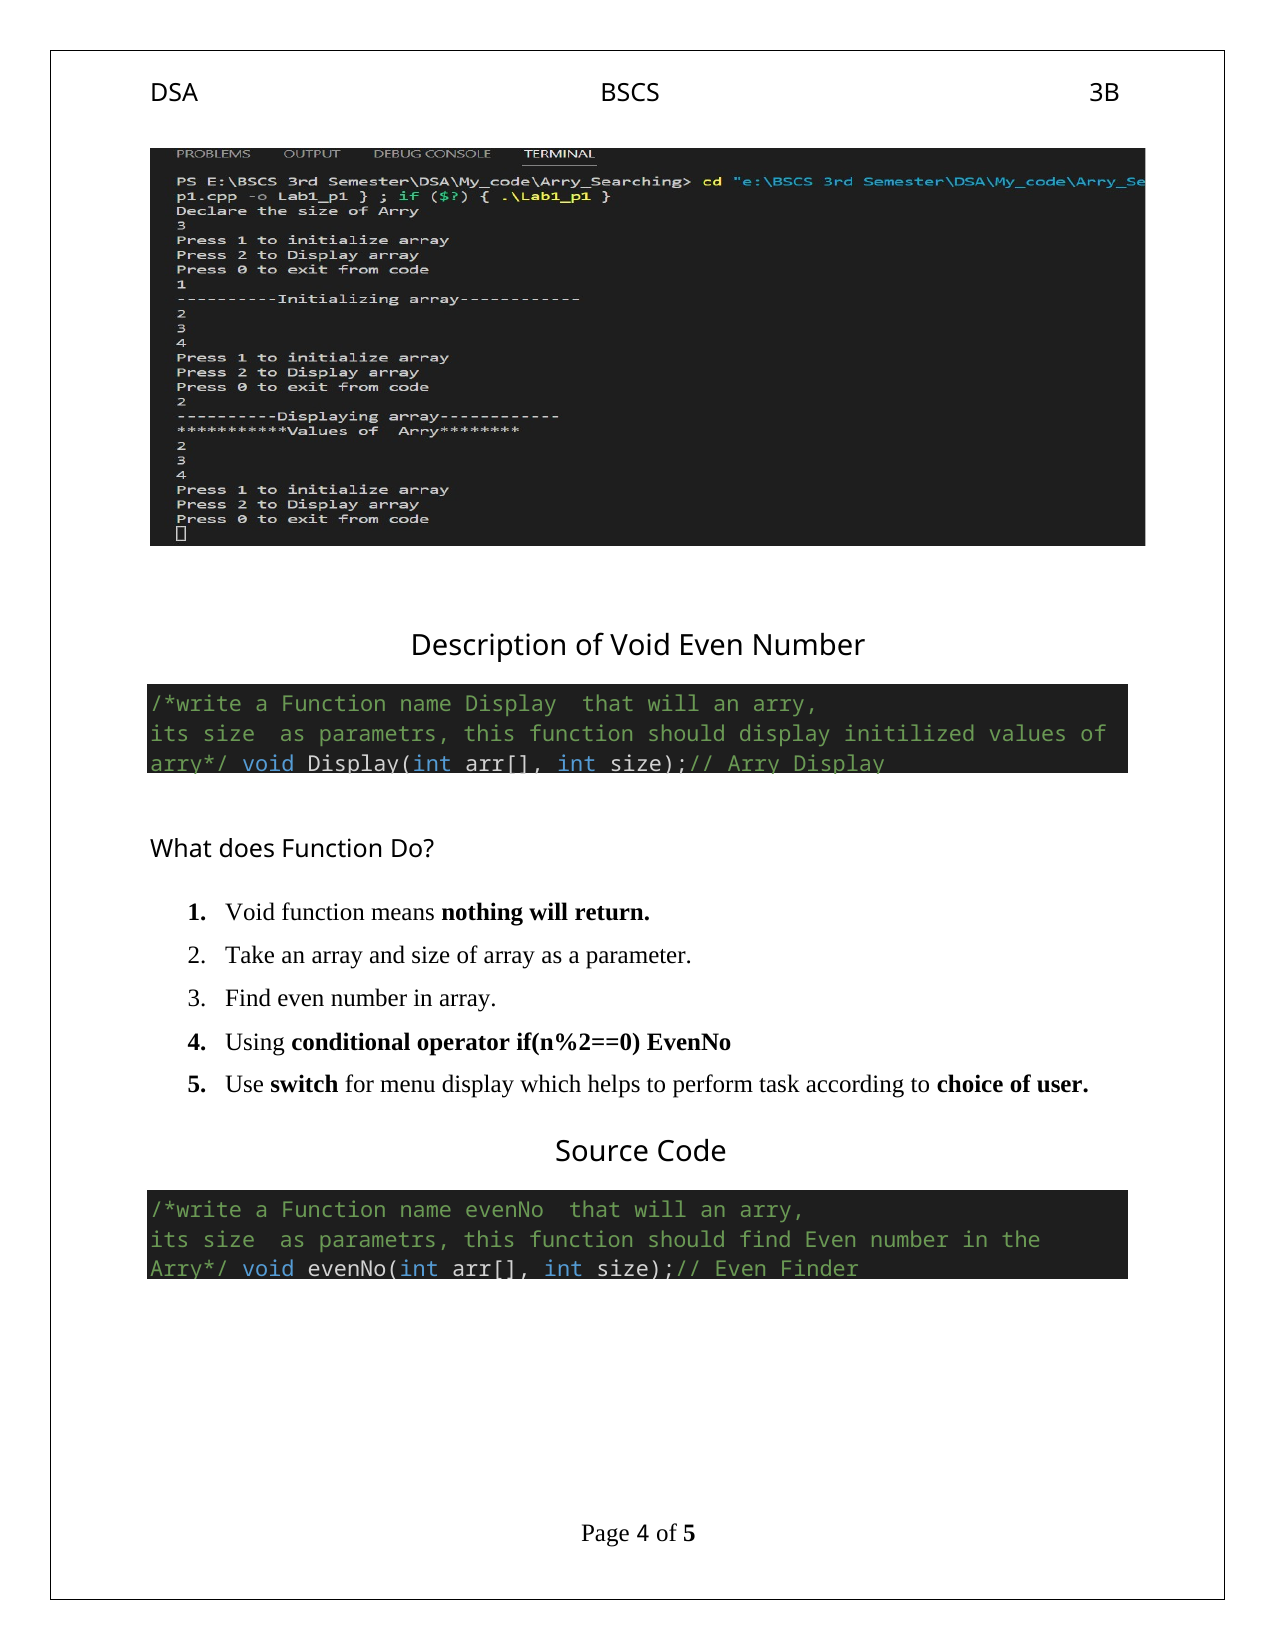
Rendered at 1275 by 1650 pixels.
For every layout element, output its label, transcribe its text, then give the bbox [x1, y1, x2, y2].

list Using conditional operator if(n%2==0) EvenNo [187, 1027, 1156, 1055]
list Void function means nothing will return. [187, 897, 1156, 926]
subtitle Source Code [169, 1130, 1112, 1169]
subtitle Take an array and size of array as a parameter. [187, 940, 1156, 969]
list Use switch for menu display which helps to perform task according to choice of user. [187, 1069, 1156, 1098]
subtitle Description of Void Even Number [169, 624, 1106, 664]
picture [150, 148, 1146, 546]
list Find even number in array. [187, 983, 1156, 1012]
subtitle What does Function Do? [150, 830, 1156, 864]
